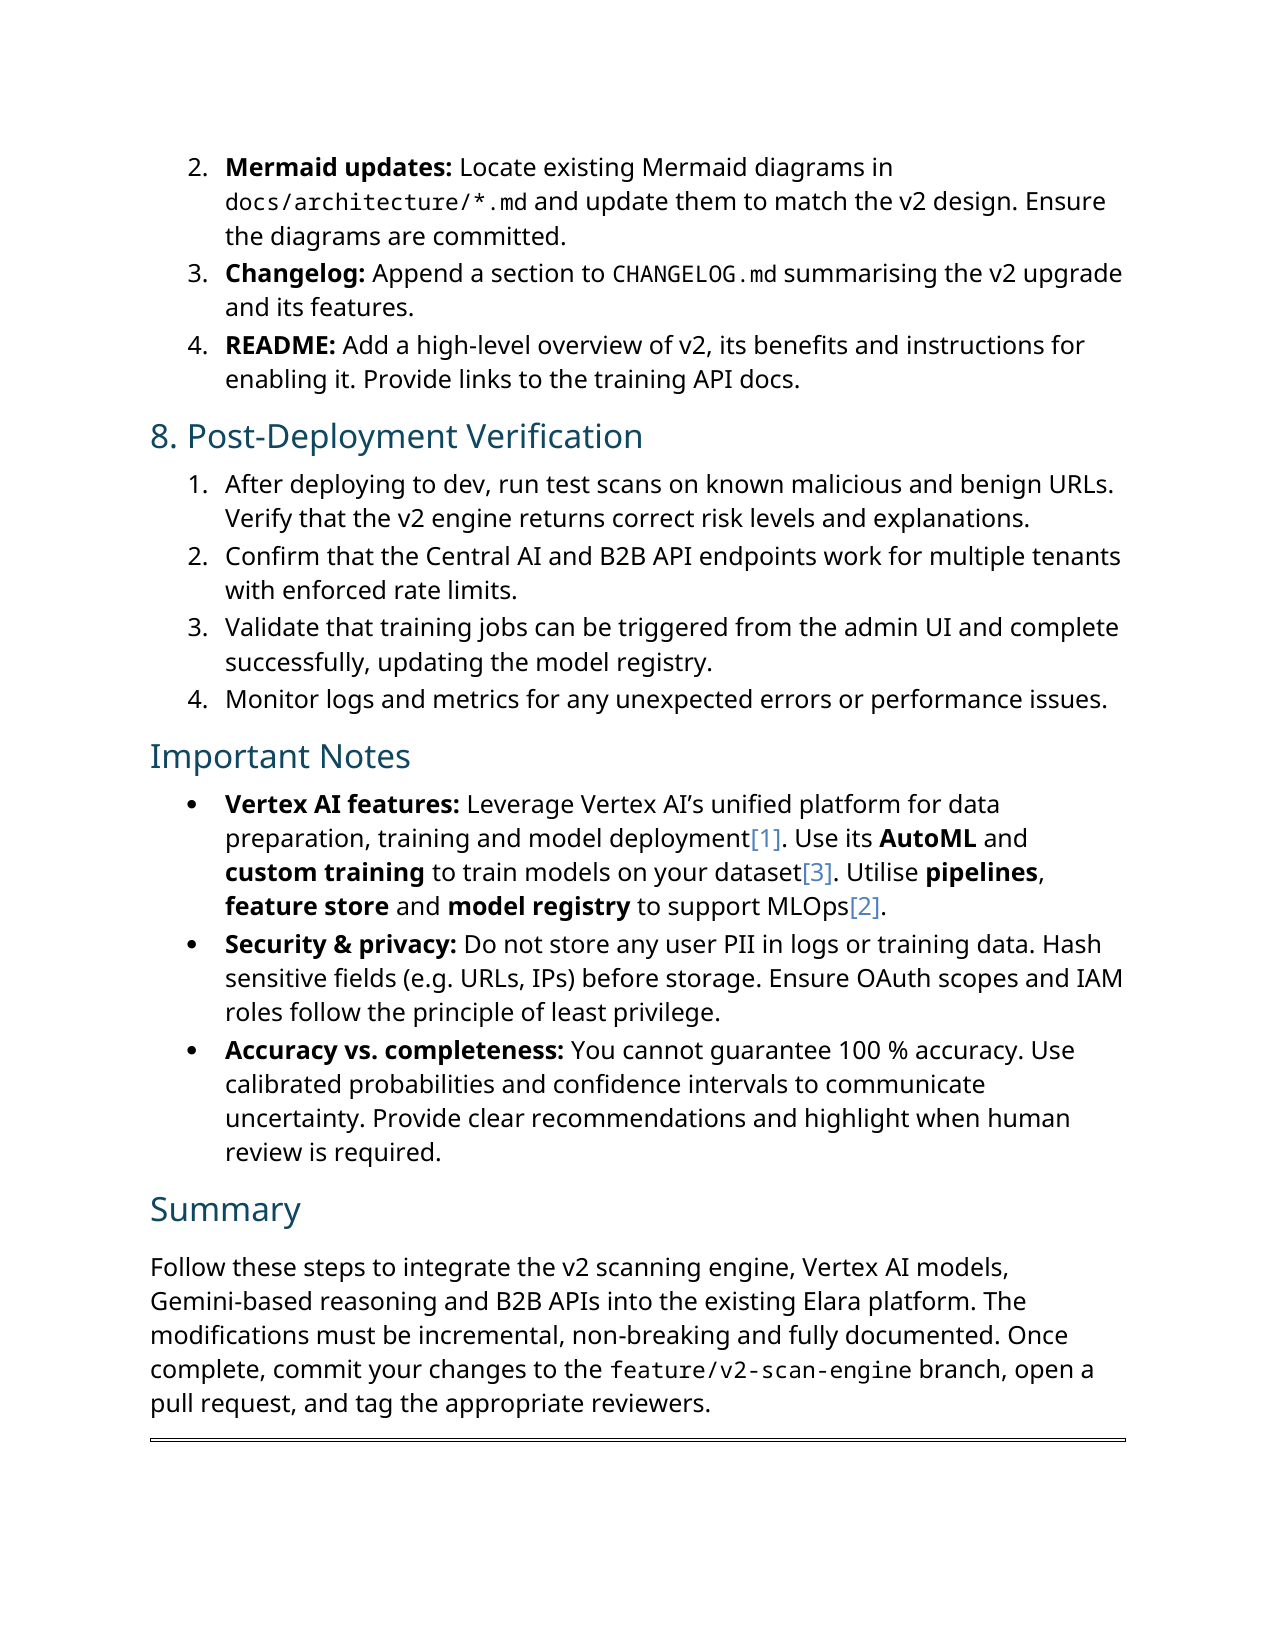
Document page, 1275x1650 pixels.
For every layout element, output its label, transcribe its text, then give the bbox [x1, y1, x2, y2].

list Validate that training jobs can be triggered from the admin UI and complete successfully, updating the model registry. [187, 610, 1125, 678]
list Accuracy vs. completeness: You cannot guarantee 100 % accuracy. Use calibrated probabilities and confidence intervals to communicate uncertainty. Provide clear recommendations and highlight when human review is required. [187, 1032, 1125, 1169]
list README: Add a high‑level overview of v2, its benefits and instructions for enabling it. Provide links to the training API docs. [187, 328, 1125, 396]
subtitle Important Notes [150, 733, 1125, 778]
list After deploying to dev, run test scans on known malicious and benign URLs. Verify that the v2 engine returns correct risk levels and explanations. [187, 466, 1125, 534]
list Security & privacy: Do not store any user PII in logs or training data. Hash sensitive fields (e.g. URLs, IPs) before storage. Ensure OAuth scopes and IAM roles follow the principle of least privilege. [187, 926, 1125, 1029]
list Monitor logs and metrics for any unexpected errors or performance issues. [187, 682, 1125, 716]
subtitle 8. Post‑Deployment Verification [150, 413, 1125, 458]
text Follow these steps to integrate the v2 scanning engine, Vertex AI models, Gemini‑based reasoning and B2B APIs into the existing Elara platform. The modifications must be incremental, non‑breaking and fully documented. Once complete, commit your changes to the feature/v2-scan-engine branch, open a pull request, and tag the appropriate reviewers. [150, 1249, 1125, 1420]
list Vertex AI features: Leverage Vertex AI’s unified platform for data preparation, training and model deployment[1]. Use its AutoML and custom training to train models on your dataset[3]. Utilise pipelines, feature store and model registry to support MLOps[2]. [187, 786, 1125, 923]
list Mermaid updates: Locate existing Mermaid diagrams in docs/architecture/*.md and update them to match the v2 design. Ensure the diagrams are committed. [187, 150, 1125, 252]
list Confirm that the Central AI and B2B API endpoints work for multiple tenants with enforced rate limits. [187, 538, 1125, 606]
subtitle Summary [150, 1185, 1125, 1231]
list Changelog: Append a section to CHANGELOG.md summarising the v2 upgrade and its features. [187, 256, 1125, 324]
